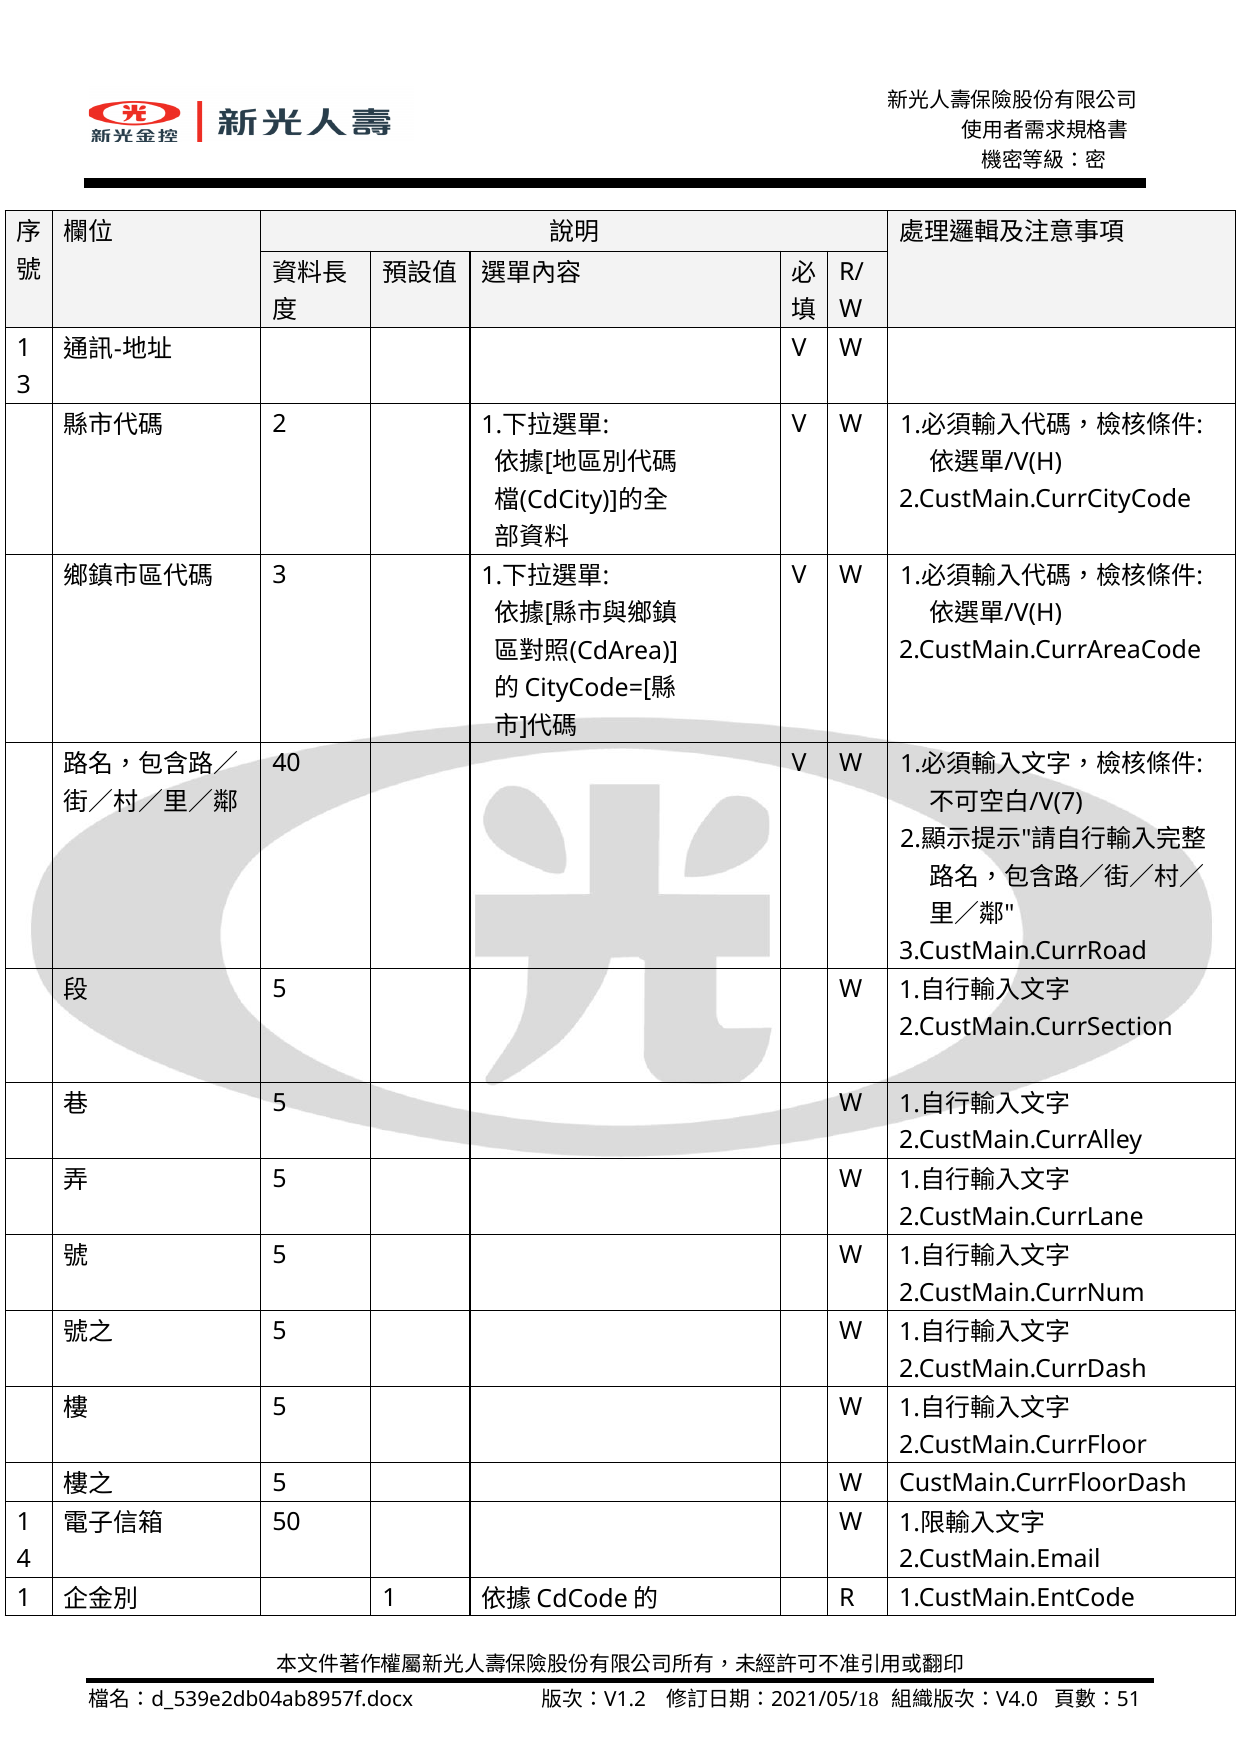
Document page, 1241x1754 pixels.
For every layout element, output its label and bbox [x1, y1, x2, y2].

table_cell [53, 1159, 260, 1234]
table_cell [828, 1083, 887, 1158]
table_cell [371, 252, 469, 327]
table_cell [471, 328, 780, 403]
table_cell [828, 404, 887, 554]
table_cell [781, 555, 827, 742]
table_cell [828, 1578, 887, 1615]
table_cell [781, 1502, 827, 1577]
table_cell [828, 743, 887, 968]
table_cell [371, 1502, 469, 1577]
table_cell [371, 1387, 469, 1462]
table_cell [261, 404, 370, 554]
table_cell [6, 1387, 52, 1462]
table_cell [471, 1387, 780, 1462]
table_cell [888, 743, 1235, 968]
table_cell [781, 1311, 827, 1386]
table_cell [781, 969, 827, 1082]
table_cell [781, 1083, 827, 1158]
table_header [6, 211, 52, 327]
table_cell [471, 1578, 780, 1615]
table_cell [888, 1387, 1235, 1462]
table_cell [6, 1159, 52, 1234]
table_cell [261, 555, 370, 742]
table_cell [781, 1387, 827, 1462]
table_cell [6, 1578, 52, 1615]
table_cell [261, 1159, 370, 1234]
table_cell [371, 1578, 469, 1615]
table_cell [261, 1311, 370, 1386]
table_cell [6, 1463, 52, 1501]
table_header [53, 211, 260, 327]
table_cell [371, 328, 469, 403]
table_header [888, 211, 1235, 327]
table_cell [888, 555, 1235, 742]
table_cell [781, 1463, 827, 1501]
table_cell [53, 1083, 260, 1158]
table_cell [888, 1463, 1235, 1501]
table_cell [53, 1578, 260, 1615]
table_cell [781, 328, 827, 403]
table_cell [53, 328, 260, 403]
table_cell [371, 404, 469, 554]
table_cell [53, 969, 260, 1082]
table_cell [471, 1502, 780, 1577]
picture [88, 86, 414, 142]
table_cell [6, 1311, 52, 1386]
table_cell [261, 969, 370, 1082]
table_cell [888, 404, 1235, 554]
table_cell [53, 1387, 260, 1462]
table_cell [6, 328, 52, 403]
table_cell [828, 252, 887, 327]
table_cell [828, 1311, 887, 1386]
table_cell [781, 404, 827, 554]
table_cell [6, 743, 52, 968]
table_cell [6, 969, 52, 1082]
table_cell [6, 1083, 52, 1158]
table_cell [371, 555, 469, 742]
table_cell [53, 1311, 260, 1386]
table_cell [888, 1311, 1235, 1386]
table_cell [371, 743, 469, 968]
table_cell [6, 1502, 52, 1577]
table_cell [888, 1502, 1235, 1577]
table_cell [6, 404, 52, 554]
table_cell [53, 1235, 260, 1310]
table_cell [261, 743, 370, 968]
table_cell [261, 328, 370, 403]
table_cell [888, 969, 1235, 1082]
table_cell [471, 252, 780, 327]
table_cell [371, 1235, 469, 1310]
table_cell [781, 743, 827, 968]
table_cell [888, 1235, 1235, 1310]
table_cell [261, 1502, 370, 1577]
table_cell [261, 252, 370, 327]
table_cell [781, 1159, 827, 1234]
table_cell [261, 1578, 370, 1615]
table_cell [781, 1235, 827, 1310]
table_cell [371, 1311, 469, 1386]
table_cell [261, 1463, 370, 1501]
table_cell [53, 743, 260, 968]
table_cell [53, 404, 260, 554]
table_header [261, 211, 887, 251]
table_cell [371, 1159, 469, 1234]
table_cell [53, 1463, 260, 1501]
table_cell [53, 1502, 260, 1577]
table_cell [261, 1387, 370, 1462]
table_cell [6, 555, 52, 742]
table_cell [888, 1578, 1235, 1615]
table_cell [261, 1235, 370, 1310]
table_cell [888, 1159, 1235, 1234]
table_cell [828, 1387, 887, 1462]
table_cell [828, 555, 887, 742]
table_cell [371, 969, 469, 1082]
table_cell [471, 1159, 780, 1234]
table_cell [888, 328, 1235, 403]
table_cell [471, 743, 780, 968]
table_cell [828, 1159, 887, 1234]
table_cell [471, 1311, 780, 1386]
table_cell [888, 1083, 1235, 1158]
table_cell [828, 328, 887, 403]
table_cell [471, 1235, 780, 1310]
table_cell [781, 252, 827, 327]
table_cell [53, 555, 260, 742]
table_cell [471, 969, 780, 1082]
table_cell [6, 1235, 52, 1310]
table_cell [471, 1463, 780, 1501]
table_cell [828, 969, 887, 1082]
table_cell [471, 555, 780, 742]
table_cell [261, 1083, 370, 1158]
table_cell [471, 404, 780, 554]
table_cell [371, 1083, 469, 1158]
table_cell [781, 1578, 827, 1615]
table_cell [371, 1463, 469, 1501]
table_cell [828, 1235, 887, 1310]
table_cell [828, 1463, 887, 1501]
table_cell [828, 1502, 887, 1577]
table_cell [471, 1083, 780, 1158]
